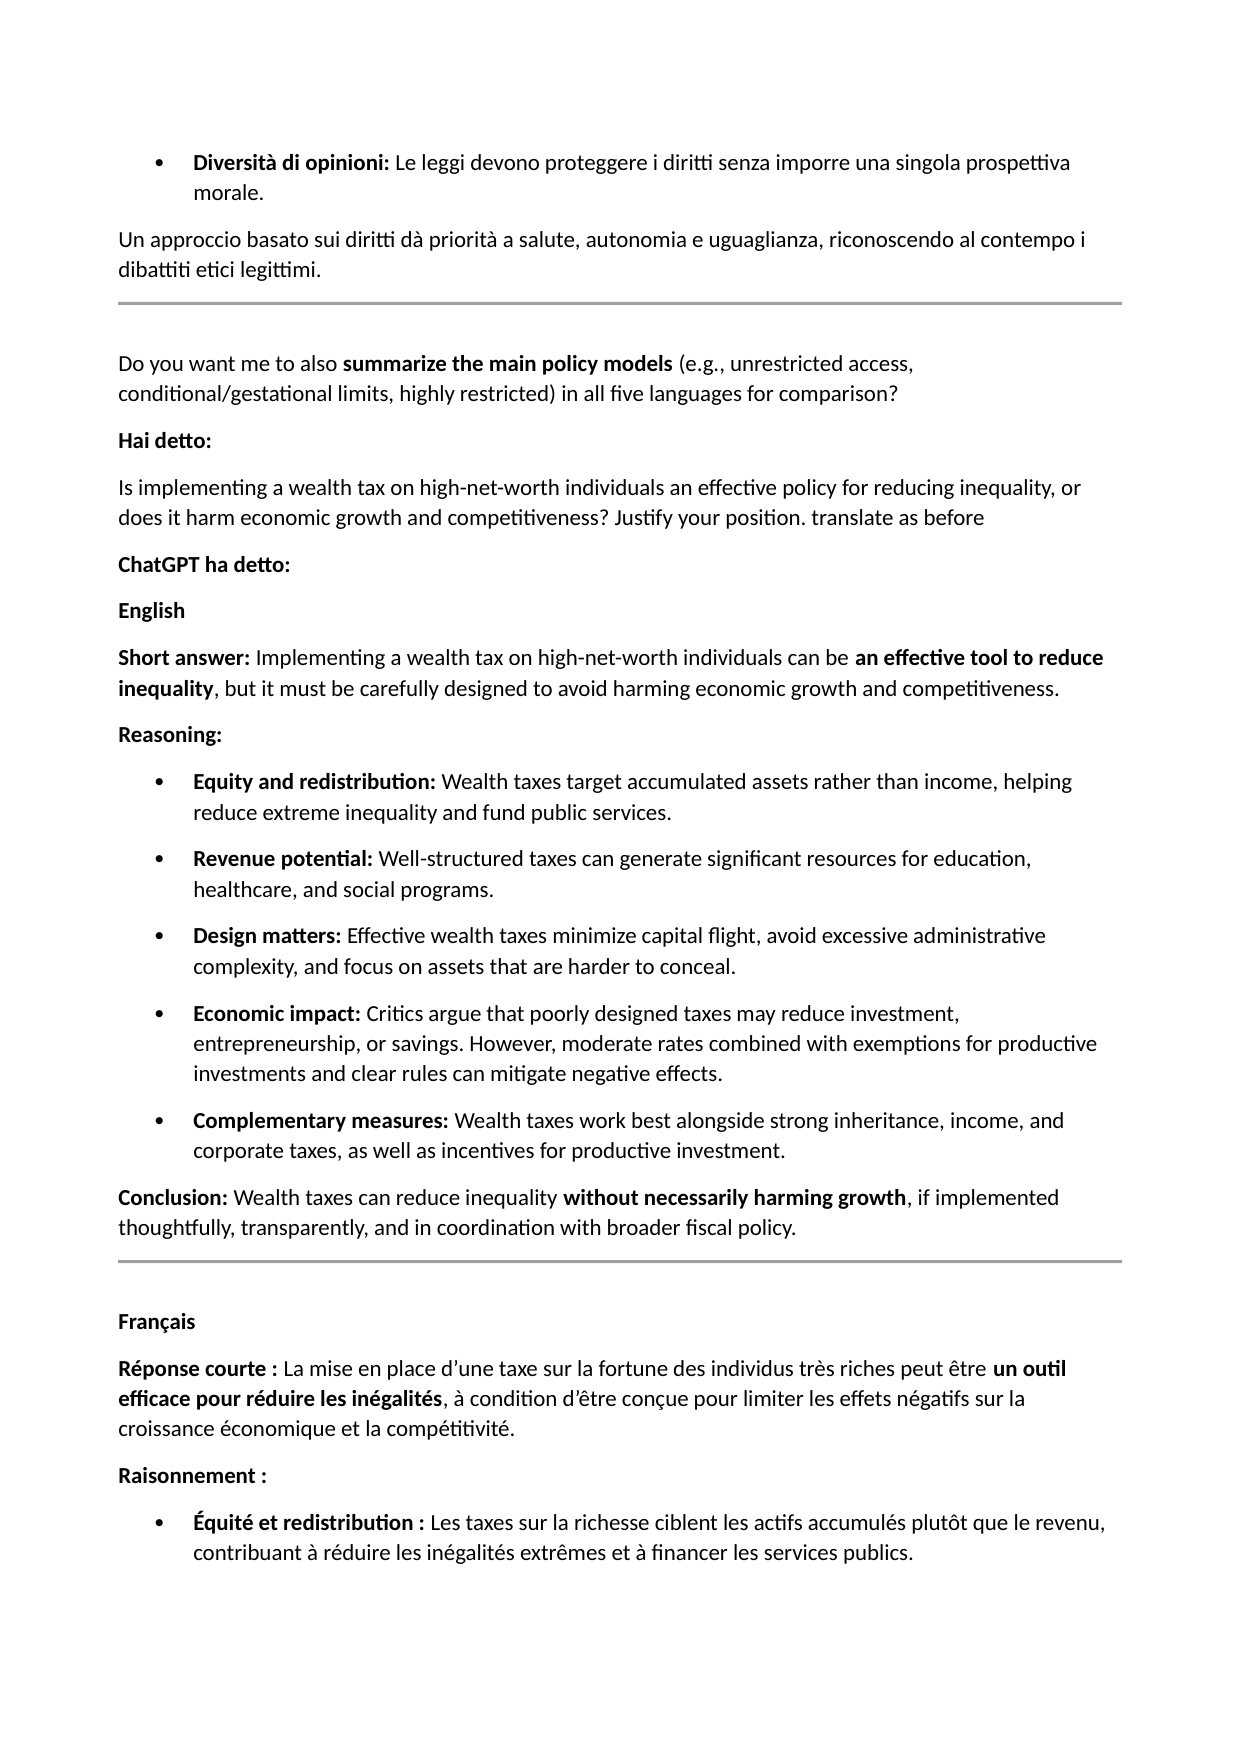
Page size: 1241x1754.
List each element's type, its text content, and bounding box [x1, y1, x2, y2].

text Un approccio basato sui diritti dà priorità a salute, autonomia e uguaglianza, riconoscendo al contempo i dibattiti etici legittimi. [118, 225, 1122, 283]
text Français [118, 1307, 1122, 1335]
text ChatGPT ha detto: [118, 550, 1122, 578]
text Short answer: Implementing a wealth tax on high-net-worth individuals can be an effective tool to reduce inequality, but it must be carefully designed to avoid harming economic growth and competitiveness. [118, 643, 1122, 702]
list Revenue potential: Well-structured taxes can generate significant resources for education, healthcare, and social programs. [156, 844, 1122, 903]
text Hai detto: [118, 426, 1122, 454]
text Réponse courte : La mise en place d’une taxe sur la fortune des individus très riches peut être un outil efficace pour réduire les inégalités, à condition d’être conçue pour limiter les effets négatifs sur la croissance économique et la compétitivité. [118, 1354, 1122, 1442]
text English [118, 597, 1122, 624]
text Raisonnement : [118, 1461, 1122, 1489]
list Équité et redistribution : Les taxes sur la richesse ciblent les actifs accumulés plutôt que le revenu, contribuant à réduire les inégalités extrêmes et à financer les services publics. [156, 1508, 1122, 1566]
list Diversità di opinioni: Le leggi devono proteggere i diritti senza imporre una singola prospettiva morale. [156, 148, 1122, 206]
list Economic impact: Critics argue that poorly designed taxes may reduce investment, entrepreneurship, or savings. However, moderate rates combined with exemptions for productive investments and clear rules can mitigate negative effects. [156, 999, 1122, 1087]
text Do you want me to also summarize the main policy models (e.g., unrestricted access, conditional/gestational limits, highly restricted) in all five languages for comparison? [118, 349, 1122, 407]
text Reasoning: [118, 721, 1122, 748]
list Equity and redistribution: Wealth taxes target accumulated assets rather than income, helping reduce extreme inequality and fund public services. [156, 767, 1122, 826]
text Is implementing a wealth tax on high-net-worth individuals an effective policy for reducing inequality, or does it harm economic growth and competitiveness? Justify your position. translate as before [118, 473, 1122, 531]
list Complementary measures: Wealth taxes work best alongside strong inheritance, income, and corporate taxes, as well as incentives for productive investment. [156, 1106, 1122, 1164]
text Conclusion: Wealth taxes can reduce inequality without necessarily harming growth, if implemented thoughtfully, transparently, and in coordination with broader fiscal policy. [118, 1183, 1122, 1241]
list Design matters: Effective wealth taxes minimize capital flight, avoid excessive administrative complexity, and focus on assets that are harder to conceal. [156, 922, 1122, 980]
